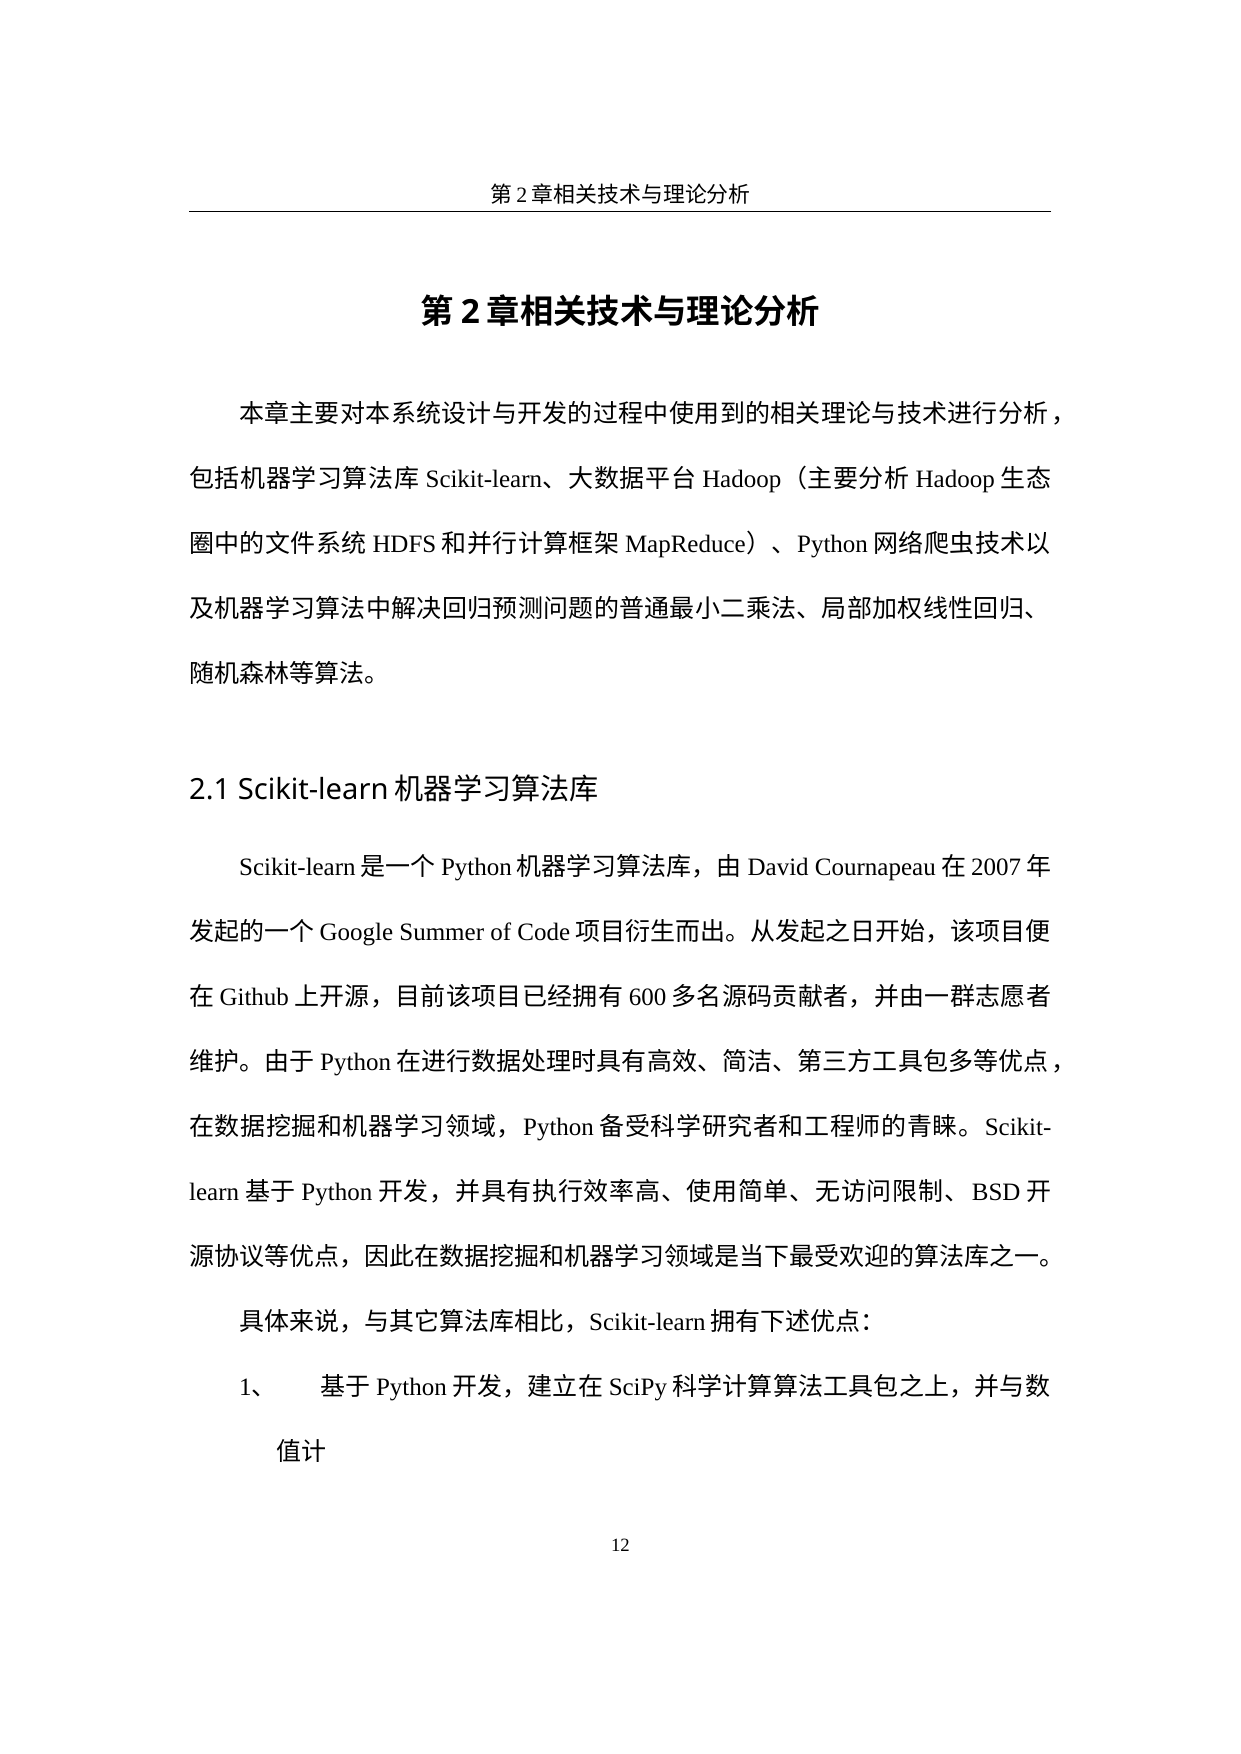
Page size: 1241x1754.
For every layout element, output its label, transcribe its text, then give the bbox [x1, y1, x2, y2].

title Scikit-learn是一个Python机器学习算法库，由David Cournapeau在2007年发起的一个Google Summer of Code项目衍生而出。从发起之日开始，该项目便在Github上开源，目前该项目已经拥有600多名源码贡献者，并由一群志愿者维护。由于Python在进行数据处理时具有高效、简洁、第三方工具包多等优点，在数据挖掘和机器学习领域，Python备受科学研究者和工程师的青睐。Scikit-learn基于Python开发，并具有执行效率高、使用简单、无访问限制、BSD开源协议等优点，因此在数据挖掘和机器学习领域是当下最受欢迎的算法库之一。 [189, 832, 1051, 1287]
title 本章主要对本系统设计与开发的过程中使用到的相关理论与技术进行分析，包括机器学习算法库Scikit-learn、大数据平台Hadoop（主要分析Hadoop生态圈中的文件系统HDFS和并行计算框架MapReduce）、Python网络爬虫技术以及机器学习算法中解决回归预测问题的普通最小二乘法、局部加权线性回归、随机森林等算法。 [189, 379, 1051, 704]
subtitle 第2章相关技术与理论分析 [189, 277, 1051, 342]
title 具体来说，与其它算法库相比，Scikit-learn拥有下述优点： [189, 1287, 1051, 1352]
subtitle 2.1 Scikit-learn机器学习算法库 [189, 754, 1051, 819]
title 基于Python开发，建立在SciPy科学计算算法工具包之上，并与数值计 [239, 1352, 1051, 1482]
